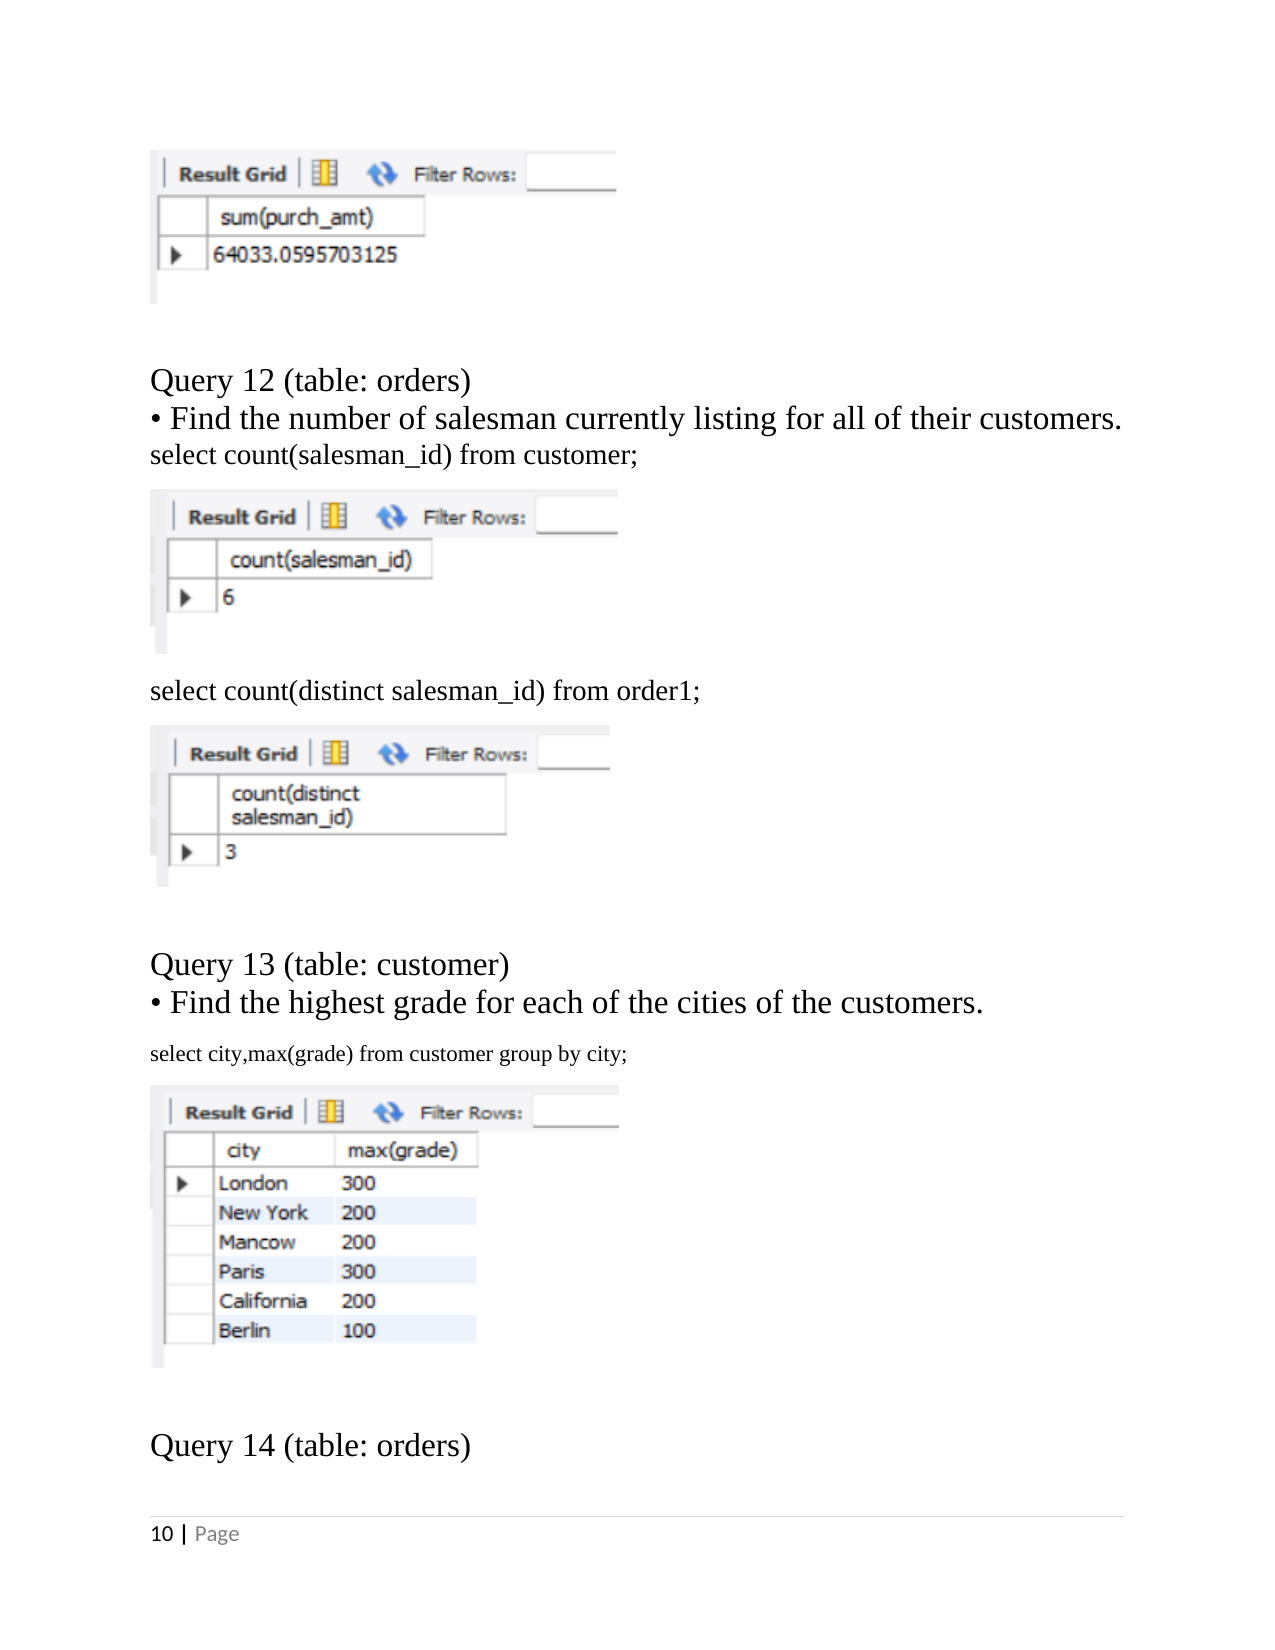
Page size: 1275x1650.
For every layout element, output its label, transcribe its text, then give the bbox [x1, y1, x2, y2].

text Query 12 (table: orders) [150, 360, 1125, 399]
picture [150, 150, 617, 304]
text select count(salesman_id) from customer; [150, 437, 1125, 471]
text Query 13 (table: customer) [150, 944, 1125, 982]
picture [150, 725, 611, 887]
text • Find the highest grade for each of the cities of the customers. [150, 982, 1125, 1021]
text select count(distinct salesman_id) from order1; [150, 673, 1125, 706]
text Query 14 (table: orders) [150, 1425, 1125, 1463]
text select city,max(grade) from customer group by city; [150, 1040, 1125, 1067]
picture [150, 489, 618, 654]
text • Find the number of salesman currently listing for all of their customers. [150, 399, 1125, 437]
picture [150, 1085, 619, 1368]
